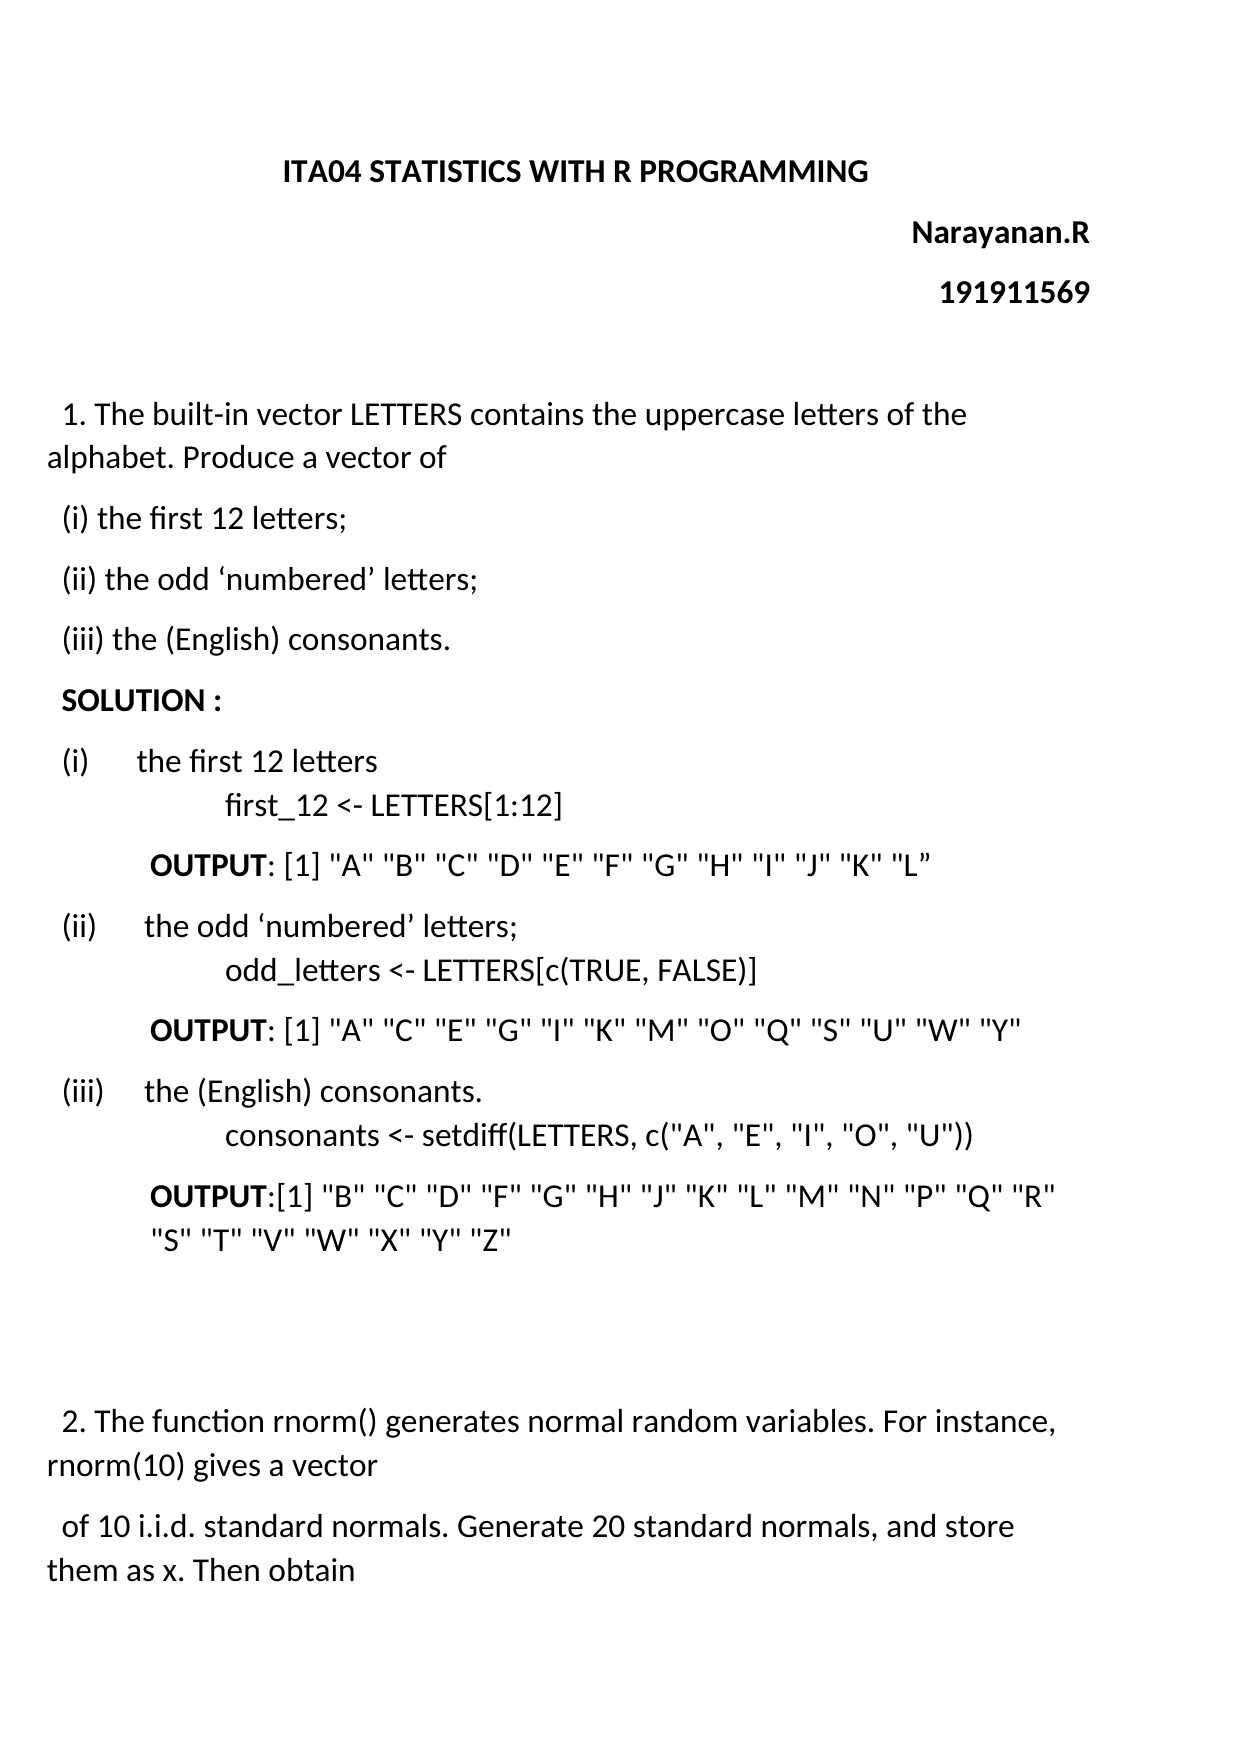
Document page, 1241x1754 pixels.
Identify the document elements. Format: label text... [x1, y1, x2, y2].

text 2. The function rnorm() generates normal random variables. For instance, rnorm(10) gives a vector [47, 1400, 1090, 1485]
text OUTPUT:[1] "B" "C" "D" "F" "G" "H" "J" "K" "L" "M" "N" "P" "Q" "R" "S" "T" "V" "W" "X" "Y" "Z" [150, 1174, 1090, 1259]
text (ii) the odd ‘numbered’ letters; [47, 558, 1090, 598]
text Narayanan.R [47, 211, 1090, 251]
text SOLUTION : [47, 679, 1090, 720]
text 191911569 [47, 271, 1090, 312]
list the odd ‘numbered’ letters; [61, 905, 1090, 946]
text OUTPUT: [1] "A" "C" "E" "G" "I" "K" "M" "O" "Q" "S" "U" "W" "Y" [150, 1009, 1090, 1050]
list first_12 <- LETTERS[1:12] [136, 783, 1090, 824]
text OUTPUT: [1] "A" "B" "C" "D" "E" "F" "G" "H" "I" "J" "K" "L” [150, 844, 1090, 885]
list odd_letters <- LETTERS[c(TRUE, FALSE)] [136, 949, 1090, 989]
text of 10 i.i.d. standard normals. Generate 20 standard normals, and store them as x. Then obtain [47, 1505, 1090, 1590]
list consonants <- setdiff(LETTERS, c("A", "E", "I", "O", "U")) [136, 1114, 1090, 1155]
text ITA04 STATISTICS WITH R PROGRAMMING [47, 150, 1090, 191]
list the (English) consonants. [61, 1070, 1090, 1111]
text 1. The built-in vector LETTERS contains the uppercase letters of the alphabet. Produce a vector of [47, 392, 1090, 477]
text (iii) the (English) consonants. [47, 618, 1090, 659]
list the first 12 letters [61, 739, 1090, 780]
text (i) the first 12 letters; [47, 497, 1090, 538]
